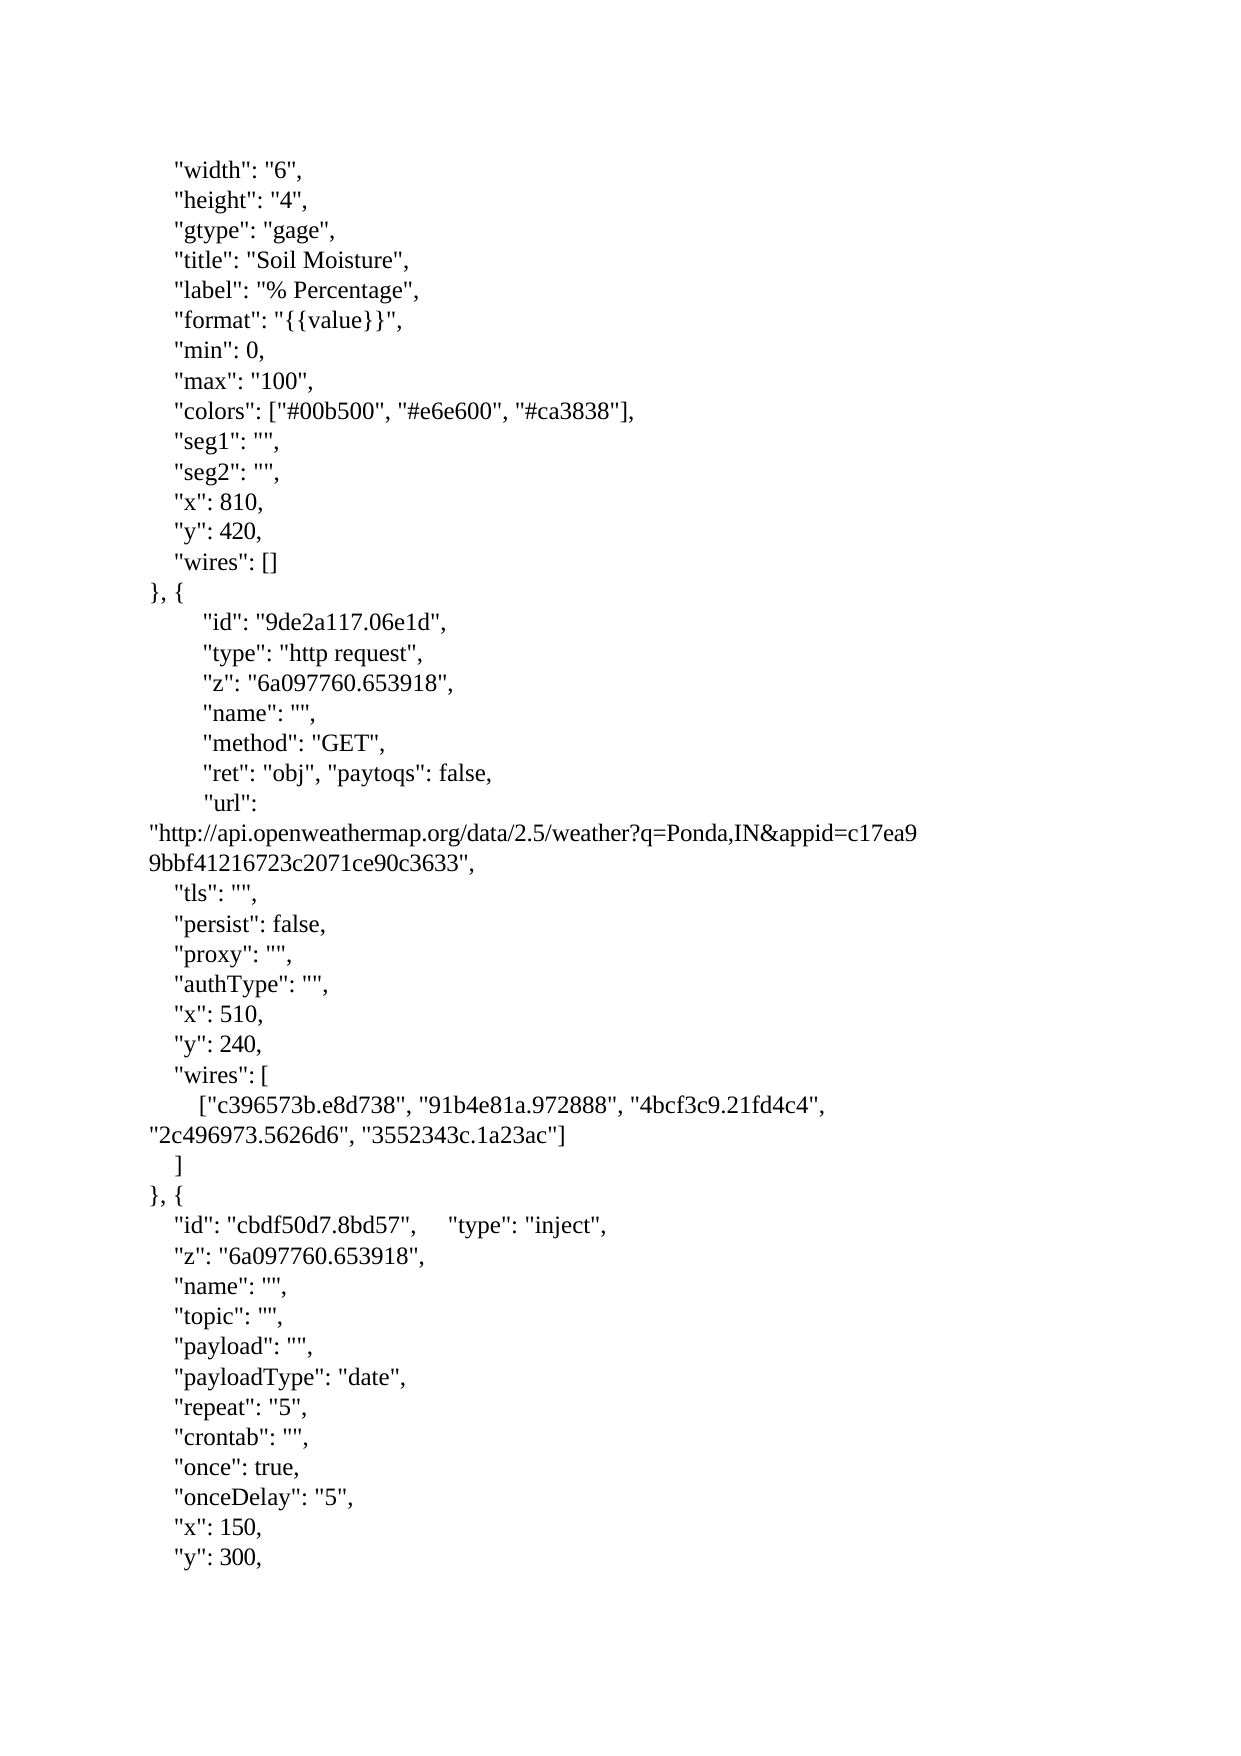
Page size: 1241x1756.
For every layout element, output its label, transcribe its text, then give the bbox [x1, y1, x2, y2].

text ["c396573b.e8d738", "91b4e81a.972888", "4bcf3c9.21fd4c4", "2c496973.5626d6", "3552343c.1a23ac"] [148, 1090, 898, 1149]
text "max": "100", [173, 366, 1092, 395]
text "width": "6", [173, 155, 1092, 183]
text "id": "9de2a117.06e1d", "type": "http request", "z": "6a097760.653918", [202, 607, 459, 696]
text "id": "cbdf50d7.8bd57", "type": "inject", "z": "6a097760.653918", [173, 1211, 607, 1269]
text "colors": ["#00b500", "#e6e600", "#ca3838"], "seg1": "", [173, 396, 643, 455]
text }, { [137, 1180, 186, 1209]
text "x": 150, [173, 1512, 1092, 1541]
text "method": "GET", [202, 728, 1092, 757]
text }, { [148, 577, 1092, 606]
text "wires": [ [173, 1060, 1092, 1088]
text "seg2": "", "x": 810, [173, 457, 316, 515]
text "authType": "", "x": 510, [173, 969, 348, 1028]
text "y": 240, [173, 1029, 1092, 1058]
text "ret": "obj", "paytoqs": false, "url": [202, 758, 534, 817]
text ] [137, 1150, 182, 1179]
text "y": 420, [173, 517, 1092, 545]
text "title": "Soil Moisture", "label": "% Percentage", "format": "{{value}}", "min": 0, [173, 245, 439, 364]
text "gtype": "gage", [173, 215, 1092, 244]
text "wires": [] [173, 547, 1092, 576]
text "payload": "", "payloadType": "date", "repeat": "5", [173, 1331, 439, 1420]
text "y": 300, [173, 1542, 1092, 1571]
text "http://api.openweathermap.org/data/2.5/weather?q=Ponda,IN&appid=c17ea9 9bbf41216723c2071ce90c3633", [148, 818, 1092, 877]
text "name": "", [202, 698, 1092, 727]
text "topic": "", [173, 1301, 1092, 1330]
text "crontab": "", "once": true, "onceDelay": "5", [173, 1422, 381, 1511]
text "height": "4", [173, 185, 1092, 213]
text "name": "", [173, 1271, 1092, 1300]
text "tls": "", "persist": false, "proxy": "", [173, 878, 348, 967]
